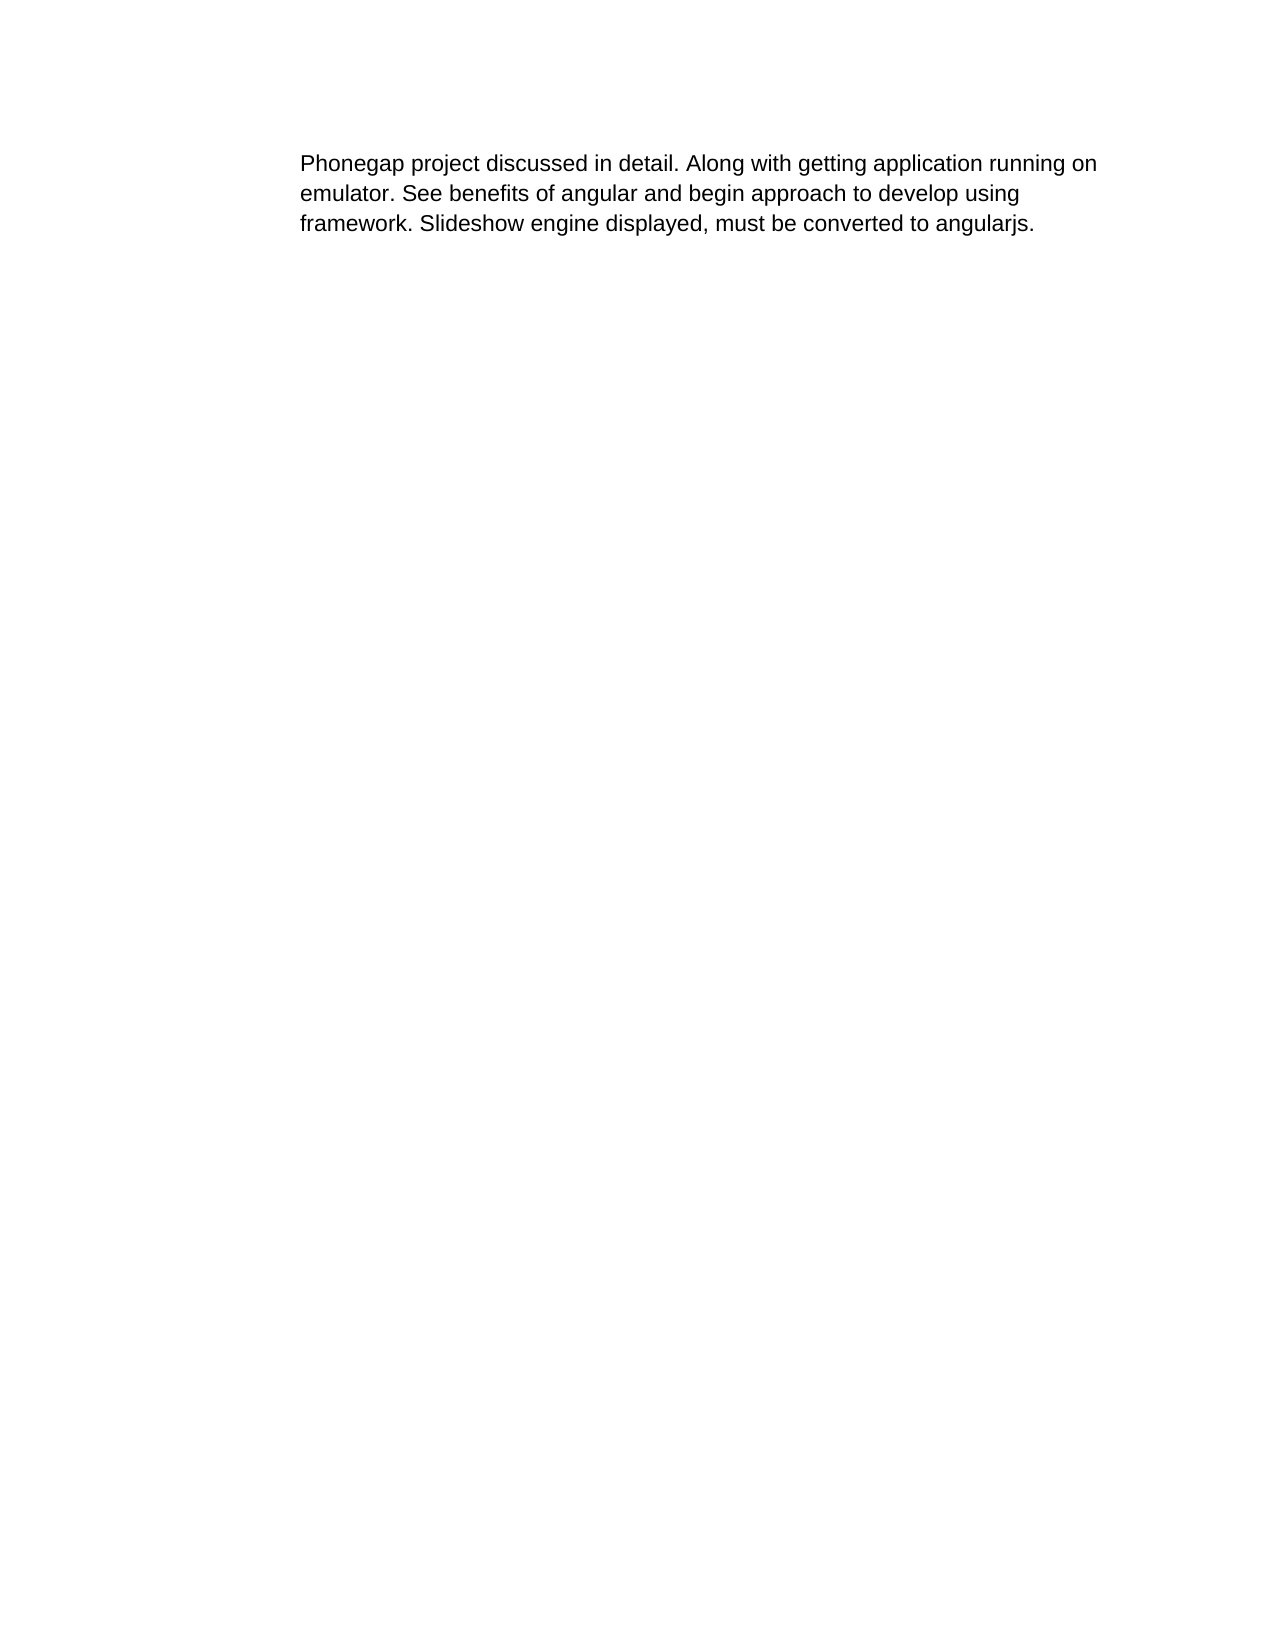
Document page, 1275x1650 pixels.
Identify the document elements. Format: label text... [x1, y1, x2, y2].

text Phonegap project discussed in detail. Along with getting application running on emulator. See benefits of angular and begin approach to develop using framework. Slideshow engine displayed, must be converted to angularjs. [300, 150, 1125, 237]
